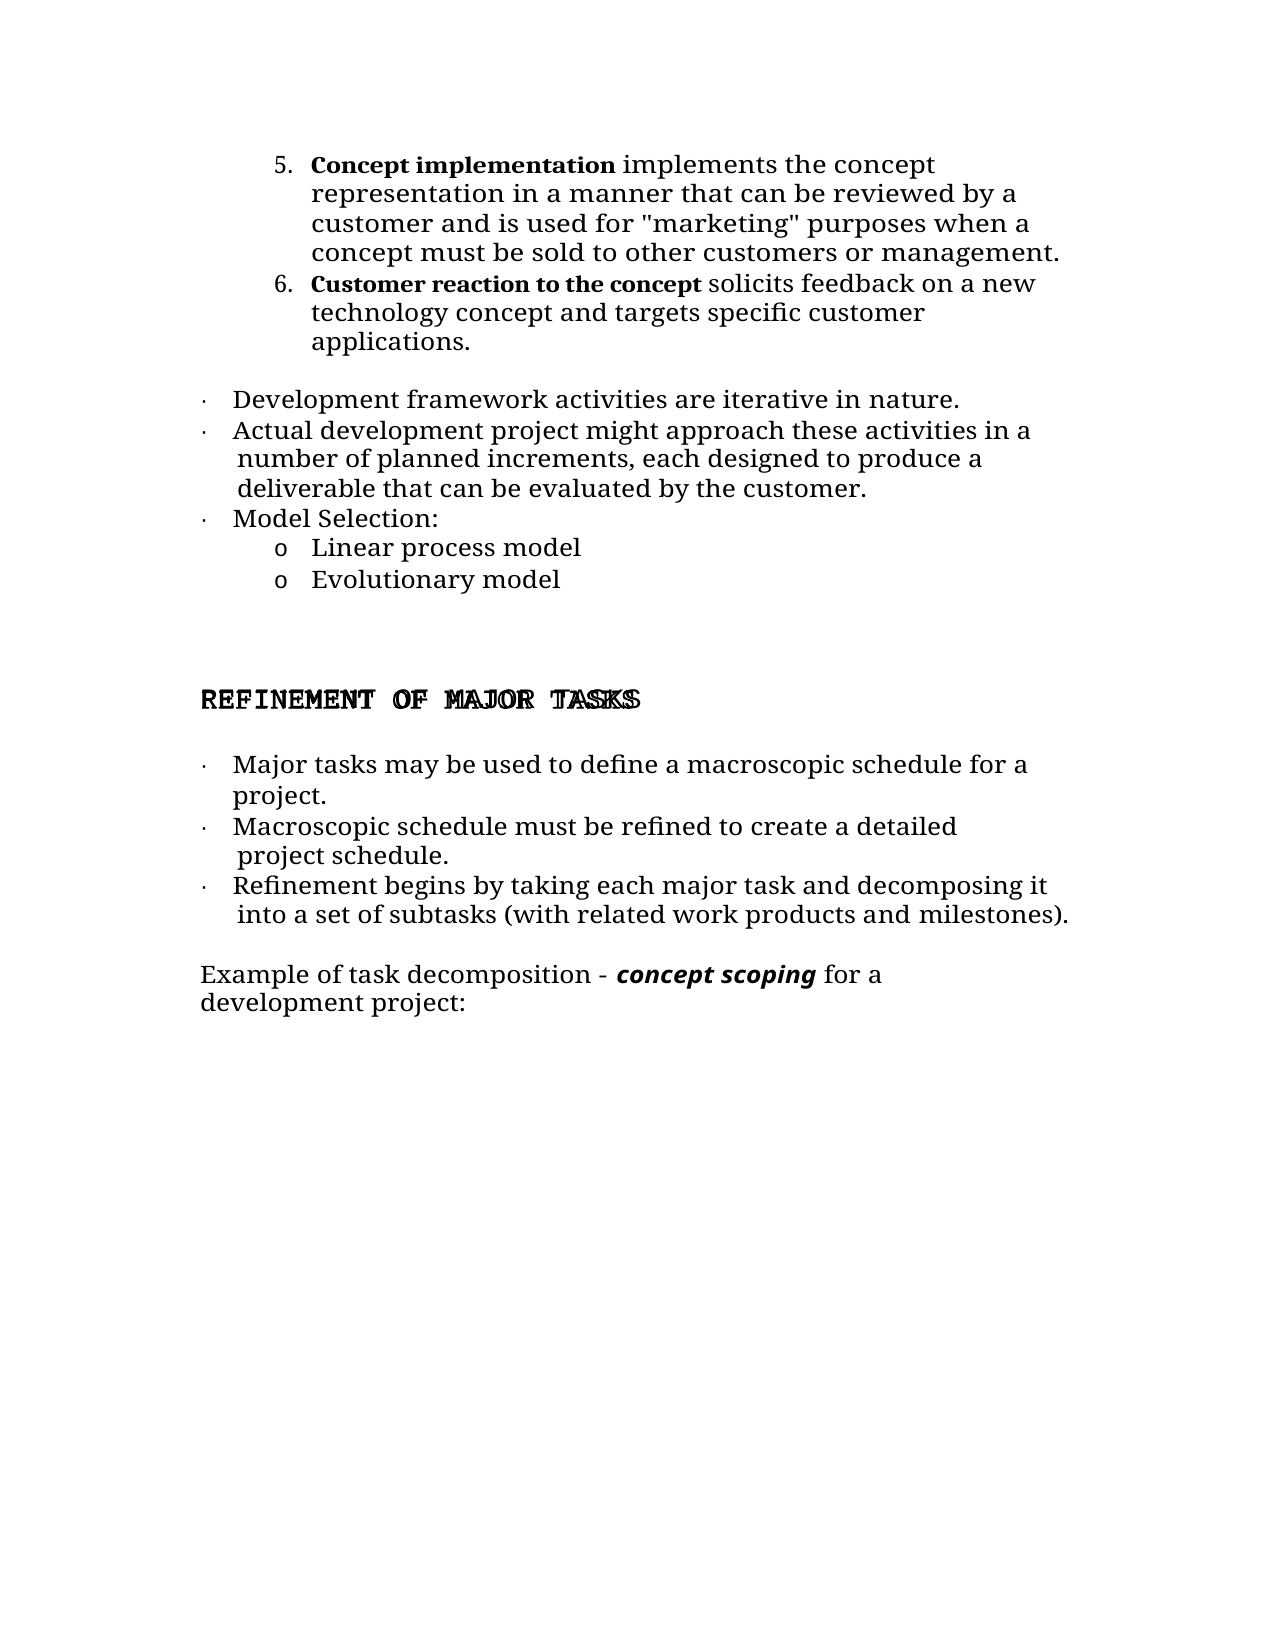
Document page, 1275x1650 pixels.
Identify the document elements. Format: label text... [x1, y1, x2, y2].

list Actual development project might approach these activities in a number of planned increments, each designed to produce a deliverable that can be evaluated by the customer. [200, 416, 1075, 504]
list Evolutionary model [274, 563, 1096, 594]
list Major tasks may be used to deﬁne a macroscopic schedule for a project. [200, 749, 1096, 811]
list Reﬁnement begins by taking each major task and decomposing it into a set of subtasks (with related work products and milestones). [200, 871, 1069, 930]
list Model Selection: [200, 504, 1096, 533]
list Macroscopic schedule must be reﬁned to create a detailed project schedule. [200, 812, 1001, 871]
list Linear process model [274, 533, 1096, 563]
subtitle REFINEMENT OF MAJOR TASKS [200, 685, 1096, 717]
text Example of task decomposition - concept scoping for a development project: [200, 959, 1016, 1019]
list Development framework activities are iterative in nature. [200, 384, 1096, 415]
list Concept implementation implements the concept representation in a manner that can be reviewed by a customer and is used for "marketing" purposes when a concept must be sold to other customers or management. [274, 150, 1060, 269]
list Customer reaction to the concept solicits feedback on a new technology concept and targets speciﬁc customer applications. [274, 269, 1043, 358]
